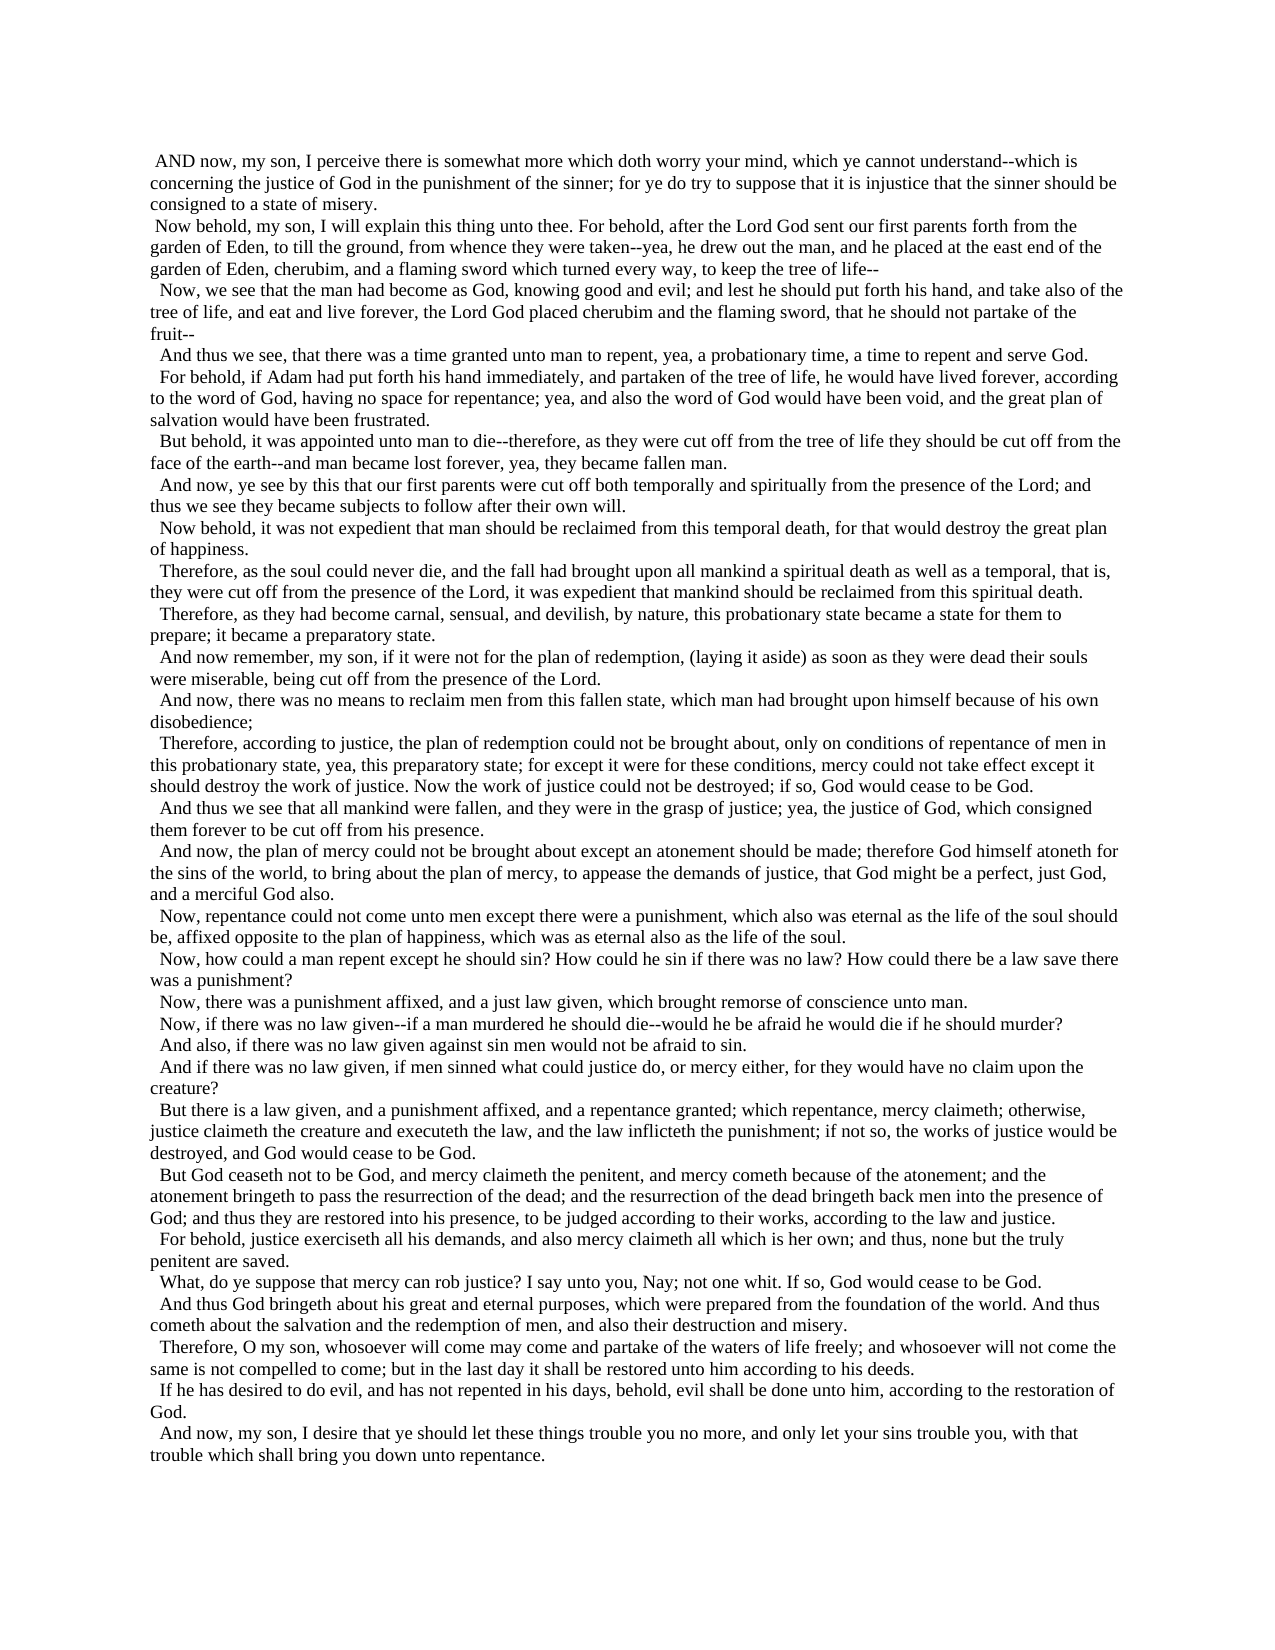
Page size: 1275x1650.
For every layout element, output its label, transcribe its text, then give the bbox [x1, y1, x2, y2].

text And now remember, my son, if it were not for the plan of redemption, (laying it aside) as soon as they were dead their souls were miserable, being cut off from the presence of the Lord. [150, 646, 1125, 689]
text If he has desired to do evil, and has not repented in his days, behold, evil shall be done unto him, according to the restoration of God. [150, 1379, 1125, 1422]
text Now behold, my son, I will explain this thing unto thee. For behold, after the Lord God sent our first parents forth from the garden of Eden, to till the ground, from whence they were taken--yea, he drew out the man, and he placed at the east end of the garden of Eden, cherubim, and a flaming sword which turned every way, to keep the tree of life-- [150, 215, 1125, 279]
text Therefore, as the soul could never die, and the fall had brought upon all mankind a spiritual death as well as a temporal, that is, they were cut off from the presence of the Lord, it was expedient that mankind should be reclaimed from this spiritual death. [150, 560, 1125, 603]
text And thus we see that all mankind were fallen, and they were in the grasp of justice; yea, the justice of God, which consigned them forever to be cut off from his presence. [150, 797, 1125, 840]
text But God ceaseth not to be God, and mercy claimeth the penitent, and mercy cometh because of the atonement; and the atonement bringeth to pass the resurrection of the dead; and the resurrection of the dead bringeth back men into the presence of God; and thus they are restored into his presence, to be judged according to their works, according to the law and justice. [150, 1163, 1125, 1228]
text Now, repentance could not come unto men except there were a punishment, which also was eternal as the life of the soul should be, affixed opposite to the plan of happiness, which was as eternal also as the life of the soul. [150, 905, 1125, 948]
text Therefore, O my son, whosoever will come may come and partake of the waters of life freely; and whosoever will not come the same is not compelled to come; but in the last day it shall be restored unto him according to his deeds. [150, 1336, 1125, 1379]
text And thus we see, that there was a time granted unto man to repent, yea, a probationary time, a time to repent and serve God. [150, 344, 1125, 366]
text And thus God bringeth about his great and eternal purposes, which were prepared from the foundation of the world. And thus cometh about the salvation and the redemption of men, and also their destruction and misery. [150, 1293, 1125, 1336]
text And now, the plan of mercy could not be brought about except an atonement should be made; therefore God himself atoneth for the sins of the world, to bring about the plan of mercy, to appease the demands of justice, that God might be a perfect, just God, and a merciful God also. [150, 840, 1125, 905]
text For behold, if Adam had put forth his hand immediately, and partaken of the tree of life, he would have lived forever, according to the word of God, having no space for repentance; yea, and also the word of God would have been void, and the great plan of salvation would have been frustrated. [150, 366, 1125, 430]
text AND now, my son, I perceive there is somewhat more which doth worry your mind, which ye cannot understand--which is concerning the justice of God in the punishment of the sinner; for ye do try to suppose that it is injustice that the sinner should be consigned to a state of misery. [150, 150, 1125, 215]
text Now, if there was no law given--if a man murdered he should die--would he be afraid he would die if he should murder? [150, 1012, 1125, 1034]
text Now, how could a man repent except he should sin? How could he sin if there was no law? How could there be a law save there was a punishment? [150, 948, 1125, 991]
text For behold, justice exerciseth all his demands, and also mercy claimeth all which is her own; and thus, none but the truly penitent are saved. [150, 1228, 1125, 1271]
text And if there was no law given, if men sinned what could justice do, or mercy either, for they would have no claim upon the creature? [150, 1056, 1125, 1099]
text And now, there was no means to reclaim men from this fallen state, which man had brought upon himself because of his own disobedience; [150, 689, 1125, 732]
text Therefore, as they had become carnal, sensual, and devilish, by nature, this probationary state became a state for them to prepare; it became a preparatory state. [150, 603, 1125, 646]
text And also, if there was no law given against sin men would not be afraid to sin. [150, 1034, 1125, 1056]
text And now, my son, I desire that ye should let these things trouble you no more, and only let your sins trouble you, with that trouble which shall bring you down unto repentance. [150, 1422, 1125, 1465]
text But behold, it was appointed unto man to die--therefore, as they were cut off from the tree of life they should be cut off from the face of the earth--and man became lost forever, yea, they became fallen man. [150, 430, 1125, 473]
text And now, ye see by this that our first parents were cut off both temporally and spiritually from the presence of the Lord; and thus we see they became subjects to follow after their own will. [150, 473, 1125, 517]
text What, do ye suppose that mercy can rob justice? I say unto you, Nay; not one whit. If so, God would cease to be God. [150, 1271, 1125, 1293]
text Now, we see that the man had become as God, knowing good and evil; and lest he should put forth his hand, and take also of the tree of life, and eat and live forever, the Lord God placed cherubim and the flaming sword, that he should not partake of the fruit-- [150, 279, 1125, 344]
text Now behold, it was not expedient that man should be reclaimed from this temporal death, for that would destroy the great plan of happiness. [150, 517, 1125, 560]
text Now, there was a punishment affixed, and a just law given, which brought remorse of conscience unto man. [150, 991, 1125, 1012]
text But there is a law given, and a punishment affixed, and a repentance granted; which repentance, mercy claimeth; otherwise, justice claimeth the creature and executeth the law, and the law inflicteth the punishment; if not so, the works of justice would be destroyed, and God would cease to be God. [150, 1099, 1125, 1163]
text Therefore, according to justice, the plan of redemption could not be brought about, only on conditions of repentance of men in this probationary state, yea, this preparatory state; for except it were for these conditions, mercy could not take effect except it should destroy the work of justice. Now the work of justice could not be destroyed; if so, God would cease to be God. [150, 732, 1125, 797]
